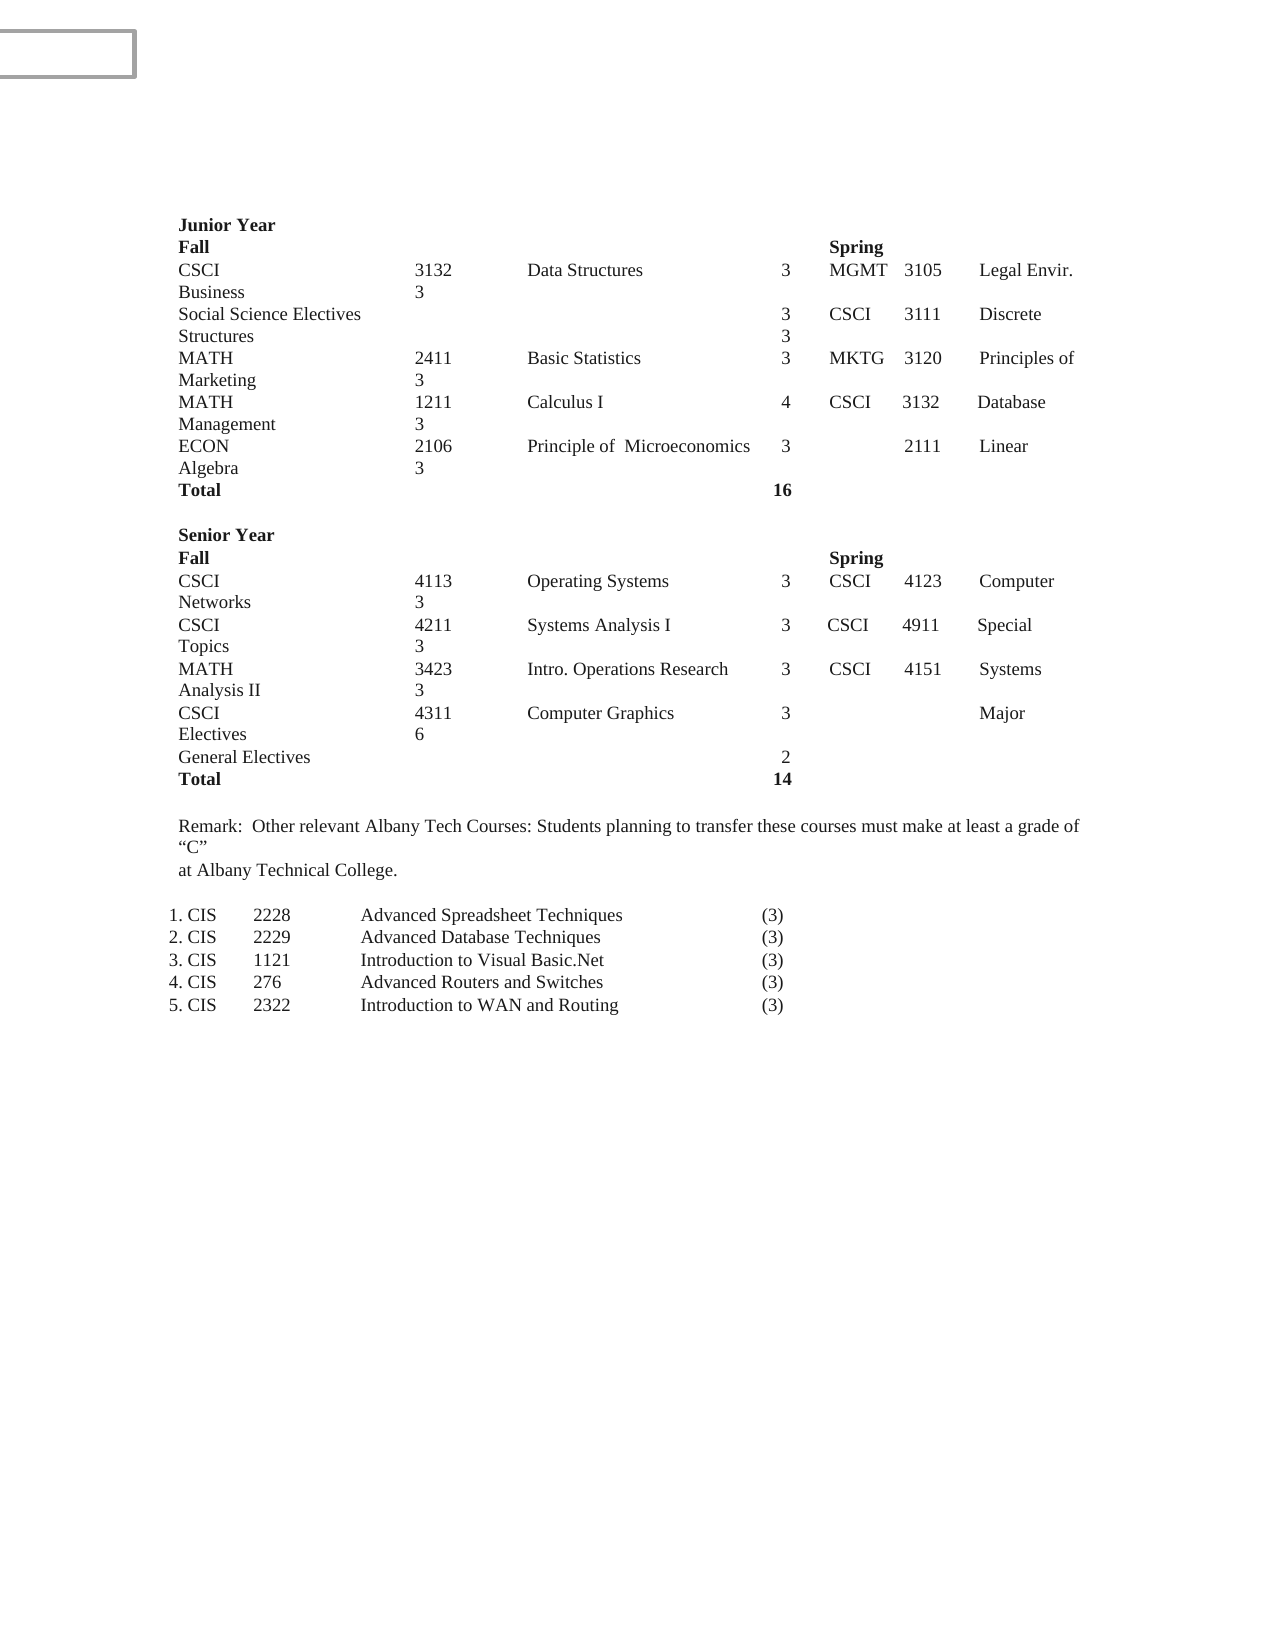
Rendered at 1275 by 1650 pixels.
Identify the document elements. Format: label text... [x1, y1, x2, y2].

text CSCI 4311 Computer Graphics 3 Major Electives 6 [178, 702, 1087, 745]
table_header 2228 [263, 896, 370, 927]
table_cell 4. CIS [178, 973, 262, 995]
table_cell (3) [656, 950, 787, 972]
text MATH 1211 Calculus I 4 CSCI 3132 Database Management 3 [178, 391, 1087, 434]
text MATH 2411 Basic Statistics 3 MKTG 3120 Principles of Marketing 3 [178, 347, 1087, 390]
table_header (3) [656, 896, 787, 927]
text Fall Spring [178, 236, 1087, 258]
table_cell 276 [263, 973, 370, 995]
table_cell Advanced Routers and Switches [370, 973, 656, 995]
text CSCI 4113 Operating Systems 3 CSCI 4123 Computer Networks 3 [178, 569, 1087, 613]
text Remark: Other relevant Albany Tech Courses: Students planning to transfer these courses must make at least a grade of “C” [178, 815, 1087, 858]
text Social Science Electives 3 CSCI 3111 Discrete Structures 3 [178, 303, 1087, 346]
table_cell (3) [656, 995, 787, 1026]
text ECON 2106 Principle of Microeconomics 3 2111 Linear Algebra 3 [178, 435, 1087, 478]
text CSCI 4211 Systems Analysis I 3 CSCI 4911 Special Topics 3 [178, 613, 1087, 657]
text Total 14 15 [178, 768, 1087, 789]
text Fall Spring [178, 547, 1087, 568]
text Senior Year [178, 524, 1087, 546]
table_header 1. CIS [178, 896, 262, 927]
table_cell 2229 [263, 928, 370, 950]
table_cell 1121 [263, 950, 370, 972]
table_cell 5. CIS [178, 995, 262, 1026]
table_cell 2. CIS [178, 928, 262, 950]
text Total 16 15 [178, 479, 1087, 501]
text Junior Year [178, 214, 1087, 235]
text MATH 3423 Intro. Operations Research 3 CSCI 4151 Systems Analysis II 3 [178, 658, 1087, 701]
table_header Advanced Spreadsheet Techniques [370, 896, 656, 927]
table_cell Advanced Database Techniques [370, 928, 656, 950]
text at Albany Technical College. [178, 859, 1087, 880]
text General Electives 2 [178, 746, 1087, 767]
table_cell 2322 [263, 995, 370, 1026]
table_cell Introduction to Visual Basic.Net [370, 950, 656, 972]
table_cell Introduction to WAN and Routing [370, 995, 656, 1026]
table_cell 3. CIS [178, 950, 262, 972]
text CSCI 3132 Data Structures 3 MGMT 3105 Legal Envir. Business 3 [178, 259, 1087, 302]
table_cell (3) [656, 928, 787, 950]
table_cell (3) [656, 973, 787, 995]
